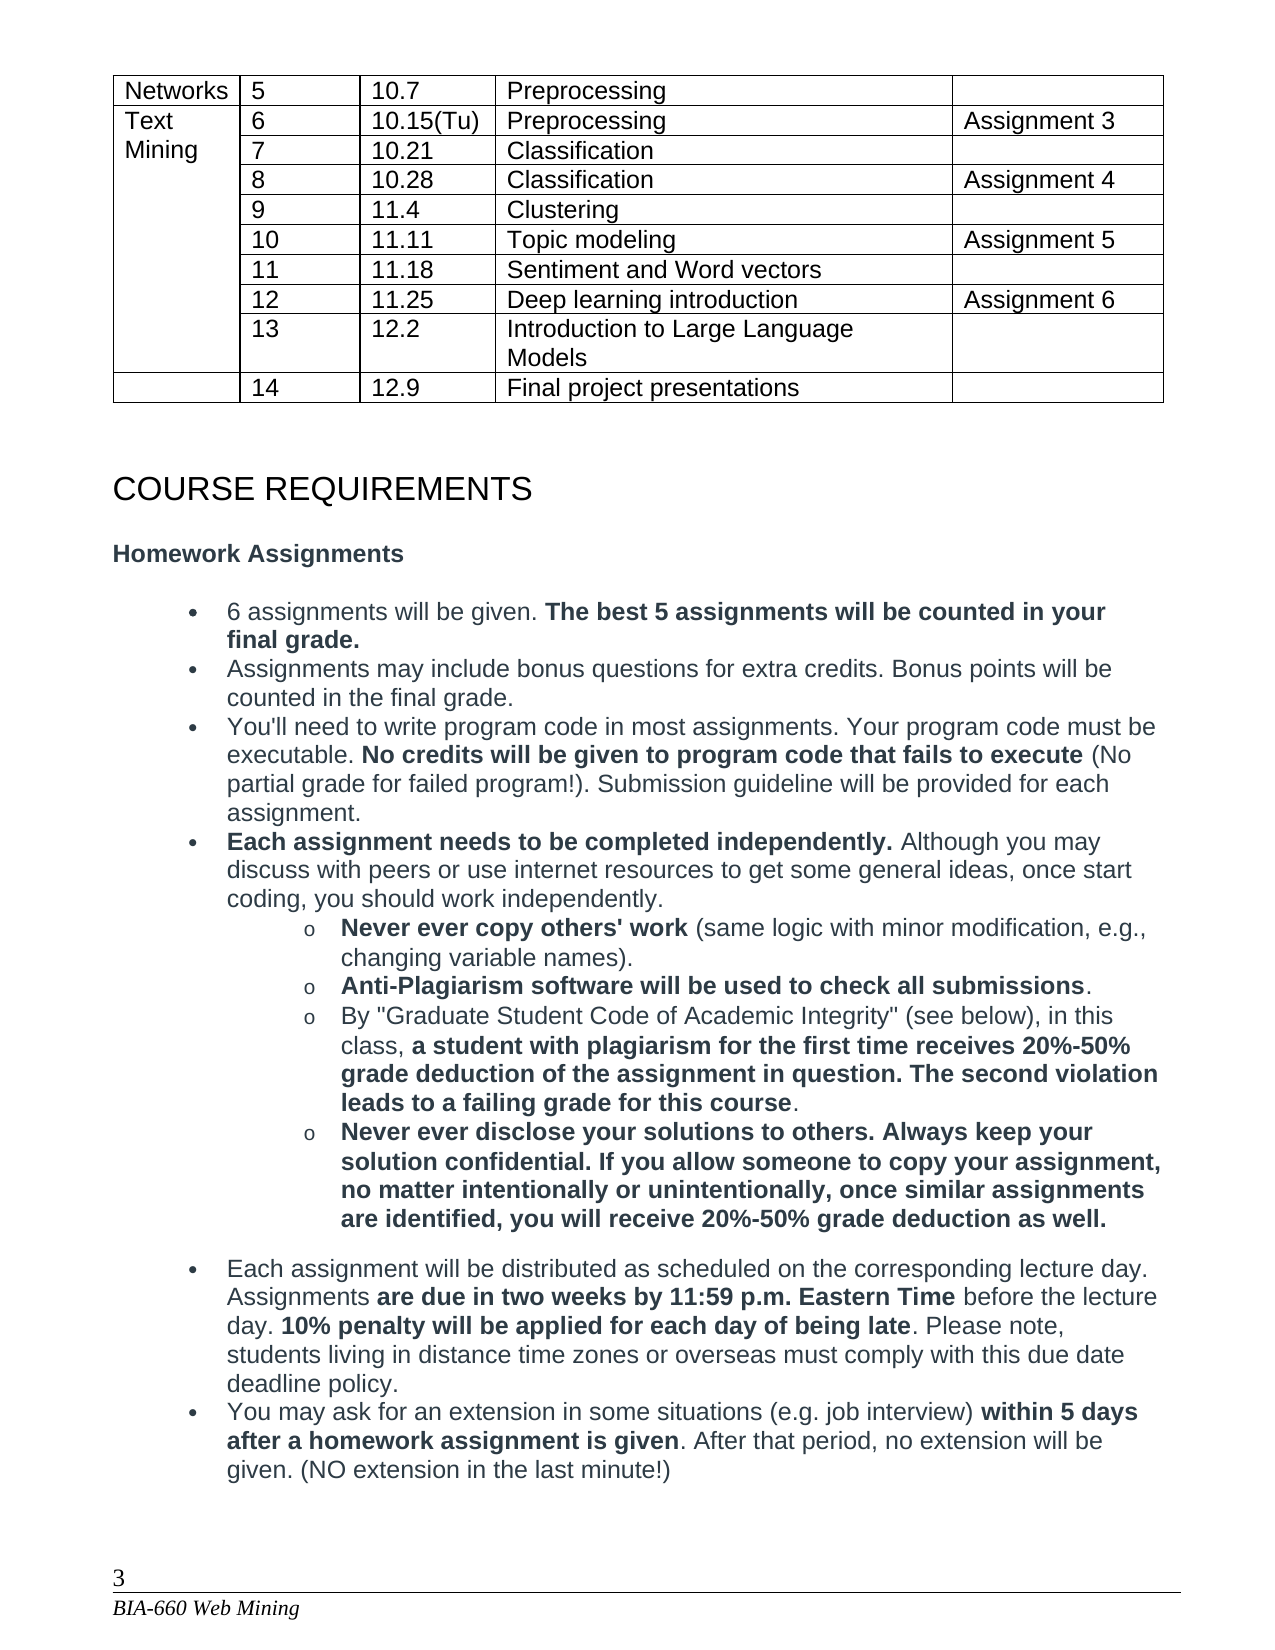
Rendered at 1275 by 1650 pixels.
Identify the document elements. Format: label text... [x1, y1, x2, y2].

table_cell 10.7 [361, 76, 495, 105]
table_cell Classification [496, 136, 952, 164]
table_cell 14 [241, 373, 359, 402]
list Never ever copy others' work (same logic with minor modification, e.g., changing variable names). [303, 913, 1162, 971]
table_cell 7 [241, 136, 359, 164]
table_cell 11.4 [361, 195, 495, 224]
table_cell 11.11 [361, 225, 495, 254]
table_cell Assignment 3 [953, 106, 1163, 134]
table_cell Preprocessing [496, 76, 952, 105]
table_cell Deep learning introduction [496, 285, 952, 313]
table_cell Clustering [496, 195, 952, 224]
table_cell Assignment 4 [953, 165, 1163, 194]
table_cell Classification [496, 165, 952, 194]
table_cell [953, 255, 1163, 283]
table_cell 13 [241, 314, 359, 372]
table_cell Assignment 5 [953, 225, 1163, 254]
table_cell 10.28 [361, 165, 495, 194]
table_cell 10 [241, 225, 359, 254]
table_cell 10.21 [361, 136, 495, 164]
list Each assignment will be distributed as scheduled on the corresponding lecture day. Assignments are due in two weeks by 11:59 p.m. Eastern Time before the lecture day. 10% penalty will be applied for each day of being late. Please note, students living in distance time zones or overseas must comply with this due date deadline policy. [189, 1254, 1162, 1397]
table_cell 11.25 [361, 285, 495, 313]
list By "Graduate Student Code of Academic Integrity" (see below), in this class, a student with plagiarism for the first time receives 20%-50% grade deduction of the assignment in question. The second violation leads to a failing grade for this course. [303, 1001, 1162, 1117]
table_cell Introduction to Large Language Models [496, 314, 952, 372]
list You'll need to write program code in most assignments. Your program code must be executable. No credits will be given to program code that fails to execute (No partial grade for failed program!). Submission guideline will be provided for each assignment. [189, 712, 1162, 827]
text COURSE REQUIREMENTS [112, 469, 1162, 507]
text Homework Assignments [112, 539, 1162, 567]
list You may ask for an extension in some situations (e.g. job interview) within 5 days after a homework assignment is given. After that period, no extension will be given. (NO extension in the last minute!) [189, 1397, 1162, 1484]
list Each assignment needs to be completed independently. Although you may discuss with peers or use internet resources to get some general ideas, once start coding, you should work independently. [189, 827, 1162, 913]
table_cell [953, 136, 1163, 164]
table_cell [953, 314, 1163, 372]
list Anti-Plagiarism software will be used to check all submissions. [303, 971, 1162, 1001]
table_cell 12.9 [361, 373, 495, 402]
table_cell Text Mining [114, 106, 239, 372]
list 6 assignments will be given. The best 5 assignments will be counted in your final grade. [189, 597, 1162, 654]
table_cell [953, 195, 1163, 224]
table_cell Sentiment and Word vectors [496, 255, 952, 283]
table_cell 11 [241, 255, 359, 283]
table_cell Networks [114, 76, 239, 105]
table_cell 6 [241, 106, 359, 134]
table_cell 12.2 [361, 314, 495, 372]
table_cell [114, 373, 239, 402]
table_cell Topic modeling [496, 225, 952, 254]
table_cell Assignment 6 [953, 285, 1163, 313]
table_cell [953, 373, 1163, 402]
table_cell 11.18 [361, 255, 495, 283]
list Assignments may include bonus questions for extra credits. Bonus points will be counted in the final grade. [189, 654, 1162, 712]
table_cell 8 [241, 165, 359, 194]
table_cell 9 [241, 195, 359, 224]
list Never ever disclose your solutions to others. Always keep your solution confidential. If you allow someone to copy your assignment, no matter intentionally or unintentionally, once similar assignments are identified, you will receive 20%-50% grade deduction as well. [303, 1117, 1162, 1233]
table_cell [953, 76, 1163, 105]
table_cell 5 [241, 76, 359, 105]
table_cell Preprocessing [496, 106, 952, 134]
table_cell 12 [241, 285, 359, 313]
table_cell Final project presentations [496, 373, 952, 402]
table_cell 10.15(Tu) [361, 106, 495, 134]
